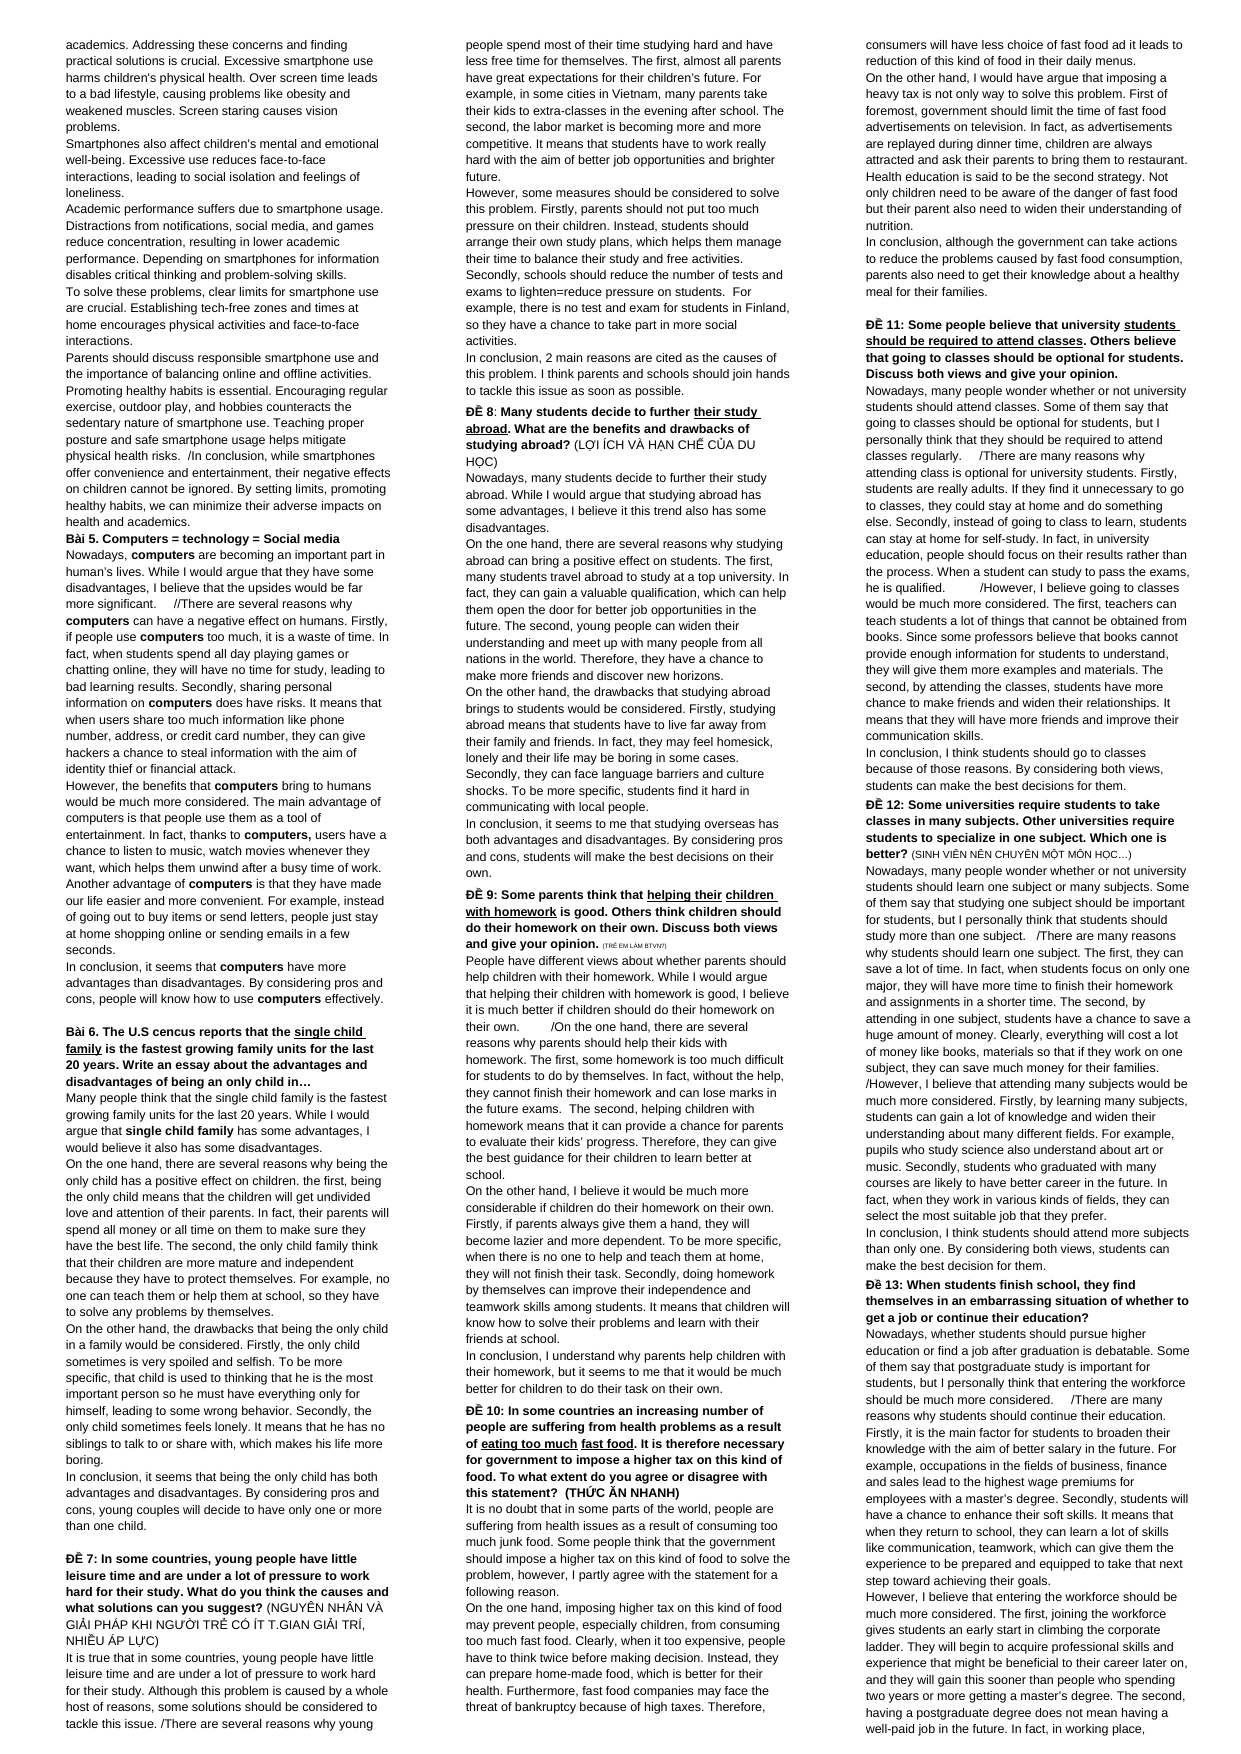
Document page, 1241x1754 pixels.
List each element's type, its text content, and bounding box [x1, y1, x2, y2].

text In conclusion, I think students should go to classes because of those reasons. By considering both views, students can make the best decisions for them. [866, 745, 1191, 792]
text On the one hand, imposing higher tax on this kind of food may prevent people, especially children, from consuming too much fast food. Clearly, when it too expensive, people have to think twice before making decision. Instead, they can prepare home-made food, which is better for their health. Furthermore, fast food companies may face the threat of bankruptcy because of high taxes. Therefore, consumers will have less choice of fast food ad it leads to reduction of this kind of food in their daily menus. [466, 1601, 791, 1714]
text Academic performance suffers due to smartphone usage. Distractions from notifications, social media, and games reduce concentration, resulting in lower academic performance. Depending on smartphones for information disables critical thinking and problem-solving skills. [66, 202, 391, 282]
text Nowadays, many students decide to further their study abroad. While I would argue that studying abroad has some advantages, I believe it this trend also has some disadvantages. [466, 471, 791, 534]
text In conclusion, I understand why parents help children with their homework, but it seems to me that it would be much better for children to do their task on their own. [466, 1348, 791, 1396]
text Bài 5. Computers = technology = Social media [66, 531, 391, 546]
text In conclusion, it seems to me that studying overseas has both advantages and disadvantages. By considering pros and cons, students will make the best decisions on their own. [466, 816, 791, 880]
text To solve these problems, clear limits for smartphone use are crucial. Establishing tech-free zones and times at home encourages physical activities and face-to-face interactions. [66, 284, 391, 348]
text Parents should discuss responsible smartphone use and the importance of balancing online and offline activities. [66, 350, 391, 381]
text People have different views about whether parents should help children with their homework. While I would argue that helping their children with homework is good, I believe it is much better if children should do their homework on their own. /On the one hand, there are several reasons why parents should help their kids with homework. The first, some homework is too much difficult for students to do by themselves. In fact, without the help, they cannot finish their homework and can lose marks in the future exams. The second, helping children with homework means that it can provide a chance for parents to evaluate their kids’ progress. Therefore, they can give the best guidance for their children to learn better at school. [466, 953, 791, 1182]
text Promoting healthy habits is essential. Encouraging regular exercise, outdoor play, and hobbies counteracts the sedentary nature of smartphone use. Teaching proper posture and safe smartphone usage helps mitigate physical health risks. /In conclusion, while smartphones offer convenience and entertainment, their negative effects on children cannot be ignored. By setting limits, promoting healthy habits, we can minimize their adverse impacts on health and academics. [66, 383, 391, 529]
text In conclusion, it seems that being the only child has both advantages and disadvantages. By considering pros and cons, young couples will decide to have only one or more than one child. [66, 1469, 391, 1533]
text On the other hand, the drawbacks that studying abroad brings to students would be considered. Firstly, studying abroad means that students have to live far away from their family and friends. In fact, they may feel homesick, lonely and their life may be boring in some cases. Secondly, they can face language barriers and culture shocks. To be more specific, students find it hard in communicating with local people. [466, 685, 791, 814]
text However, some measures should be considered to solve this problem. Firstly, parents should not put too much pressure on their children. Instead, students should arrange their own study plans, which helps them manage their time to balance their study and free activities. Secondly, schools should reduce the number of tests and exams to lighten=reduce pressure on students. For example, there is no test and exam for students in Finland, so they have a chance to take part in more social activities. [466, 186, 791, 348]
text ĐỀ 12: Some universities require students to take classes in many subjects. Other universities require students to specialize in one subject. Which one is better? (SINH VIÊN NÊN CHUYÊN MỘT MÔN HỌC…) [866, 797, 1191, 861]
text In conclusion, although the government can take actions to reduce the problems caused by fast food consumption, parents also need to get their knowledge about a healthy meal for their families. [866, 235, 1191, 299]
text ĐỀ 9: Some parents think that helping their children with homework is good. Others think children should do their homework on their own. Discuss both views and give your opinion. (TRẺ EM LÀM BTVN?) [466, 888, 791, 951]
text On the other hand, I believe it would be much more considerable if children do their homework on their own. Firstly, if parents always give them a hand, they will become lazier and more dependent. To be more specific, when there is no one to help and teach them at home, they will not finish their task. Secondly, doing homework by themselves can improve their independence and teamwork skills among students. It means that children will know how to solve their problems and learn with their friends at school. [466, 1184, 791, 1346]
text Smartphones also affect children's mental and emotional well-being. Excessive use reduces face-to-face interactions, leading to social isolation and feelings of loneliness. [66, 136, 391, 200]
text However, the benefits that computers bring to humans would be much more considered. The main advantage of computers is that people use them as a tool of entertainment. In fact, thanks to computers, users have a chance to listen to music, watch movies whenever they want, which helps them unwind after a busy time of work. Another advantage of computers is that they have made our life easier and more convenient. For example, instead of going out to buy items or send letters, people just stay at home shopping online or sending emails in a few seconds. [66, 778, 391, 957]
text In conclusion, I think students should attend more subjects than only one. By considering both views, students can make the best decision for them. [866, 1225, 1191, 1272]
text On the one hand, there are several reasons why studying abroad can bring a positive effect on students. The first, many students travel abroad to study at a top university. In fact, they can gain a valuable qualification, which can help them open the door for better job opportunities in the future. The second, young people can widen their understanding and meet up with many people from all nations in the world. Therefore, they have a chance to make more friends and discover new horizons. [466, 537, 791, 683]
text Many people think that the single child family is the fastest growing family units for the last 20 years. While I would argue that single child family has some advantages, I would believe it also has some disadvantages. [66, 1091, 391, 1154]
text ĐỀ 8: Many students decide to further their study abroad. What are the benefits and drawbacks of studying abroad? (LỢI ÍCH VÀ HẠN CHẾ CỦA DU HỌC) [466, 405, 791, 469]
text On the one hand, there are several reasons why being the only child has a positive effect on children. the first, being the only child means that the children will get undivided love and attention of their parents. In fact, their parents will spend all money or all time on them to make sure they have the best life. The second, the only child family think that their children are more mature and independent because they have to protect themselves. For example, no one can teach them or help them at school, so they have to solve any problems by themselves. [66, 1157, 391, 1319]
text It is true that in some countries, young people have little leisure time and are under a lot of pressure to work hard for their study. Although this problem is caused by a whole host of reasons, some solutions should be considered to tackle this issue. /There are several reasons why young people spend most of their time studying hard and have less free time for themselves. The first, almost all parents have great expectations for their children’s future. For example, in some cities in Vietnam, many parents take their kids to extra-classes in the evening after school. The second, the labor market is becoming more and more competitive. It means that students have to work really hard with the aim of better job opportunities and brighter future. [466, 37, 791, 183]
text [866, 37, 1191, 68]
text On the other hand, the drawbacks that being the only child in a family would be considered. Firstly, the only child sometimes is very spoiled and selfish. To be more specific, that child is used to thinking that he is the most important person so he must have everything only for himself, leading to some wrong behavior. Secondly, the only child sometimes feels lonely. It means that he has no siblings to talk to or share with, which makes his life more boring. [66, 1321, 391, 1467]
text Nowadays, many people wonder whether or not university students should learn one subject or many subjects. Some of them say that studying one subject should be important for students, but I personally think that students should study more than one subject. /There are many reasons why students should learn one subject. The first, they can save a lot of time. In fact, when students focus on only one major, they will have more time to finish their homework and assignments in a shorter time. The second, by attending in one subject, students have a chance to save a huge amount of money. Clearly, everything will cost a lot of money like books, materials so that if they work on one subject, they can save much money for their families. /However, I believe that attending many subjects would be much more considered. Firstly, by learning many subjects, students can gain a lot of knowledge and widen their understanding about many different fields. For example, pupils who study science also understand about art or music. Secondly, students who graduated with many courses are likely to have better career in the future. In fact, when they work in various kinds of fields, they can select the most suitable job that they prefer. [866, 863, 1191, 1223]
text It is no doubt that in some parts of the world, people are suffering from health issues as a result of consuming too much junk food. Some people think that the government should impose a higher tax on this kind of food to solve the problem, however, I partly agree with the statement for a following reason. [466, 1502, 791, 1599]
text ĐỀ 10: In some countries an increasing number of people are suffering from health problems as a result of eating too much fast food. It is therefore necessary for government to impose a higher tax on this kind of food. To what extent do you agree or disagree with this statement? (THỨC ĂN NHANH) [466, 1403, 791, 1500]
text ĐỀ 11: Some people believe that university students should be required to attend classes. Others believe that going to classes should be optional for students. Discuss both views and give your opinion. [866, 317, 1191, 381]
text Nowadays, many people wonder whether or not university students should attend classes. Some of them say that going to classes should be optional for students, but I personally think that they should be required to attend classes regularly. /There are many reasons why attending class is optional for university students. Firstly, students are really adults. If they find it unnecessary to go to classes, they could stay at home and do something else. Secondly, instead of going to class to learn, students can stay at home for self-study. In fact, in university education, people should focus on their results rather than the process. When a student can study to pass the exams, he is qualified. /However, I believe going to classes would be much more considered. The first, teachers can teach students a lot of things that cannot be obtained from books. Since some professors believe that books cannot provide enough information for students to understand, they will give them more examples and materials. The second, by attending the classes, students have more chance to make friends and widen their relationships. It means that they will have more friends and improve their communication skills. [866, 383, 1191, 743]
text ĐỀ 7: In some countries, young people have little leisure time and are under a lot of pressure to work hard for their study. What do you think the causes and what solutions can you suggest? (NGUYÊN NHÂN VÀ GIẢI PHÁP KHI NGƯỜI TRẺ CÓ ÍT T.GIAN GIẢI TRÍ, NHIỀU ÁP LỰC) [66, 1552, 391, 1648]
text In conclusion, it seems that computers have more advantages than disadvantages. By considering pros and cons, people will know how to use computers effectively. [66, 959, 391, 1006]
text Đề 13: When students finish school, they find themselves in an embarrassing situation of whether to get a job or continue their education? [866, 1277, 1191, 1324]
text Nowadays, computers are becoming an important part in human’s lives. While I would argue that they have some disadvantages, I believe that the upsides would be far more significant. //There are several reasons why computers can have a negative effect on humans. Firstly, if people use computers too much, it is a waste of time. In fact, when students spend all day playing games or chatting online, they will have no time for study, leading to bad learning results. Secondly, sharing personal information on computers does have risks. It means that when users share too much information like phone number, address, or credit card number, they can give hackers a chance to steal information with the aim of identity thief or financial attack. [66, 548, 391, 776]
text Bài 6. The U.S cencus reports that the single child family is the fastest growing family units for the last 20 years. Write an essay about the advantages and disadvantages of being an only child in… [66, 1025, 391, 1089]
text In conclusion, 2 main reasons are cited as the causes of this problem. I think parents and schools should join hands to tackle this issue as soon as possible. [466, 350, 791, 397]
text On the other hand, I would have argue that imposing a heavy tax is not only way to solve this problem. First of foremost, government should limit the time of fast food advertisements on television. In fact, as advertisements are replayed during dinner time, children are always attracted and ask their parents to bring them to restaurant. Health education is said to be the second strategy. Not only children need to be aware of the danger of fast food but their parent also need to widen their understanding of nutrition. [866, 70, 1191, 233]
text Nowadays, whether students should pursue higher education or find a job after graduation is debatable. Some of them say that postgraduate study is important for students, but I personally think that entering the workforce should be much more considered. /There are many reasons why students should continue their education. Firstly, it is the main factor for students to broaden their knowledge with the aim of better salary in the future. For example, occupations in the fields of business, finance and sales lead to the highest wage premiums for employees with a master’s degree. Secondly, students will have a chance to enhance their soft skills. It means that when they return to school, they can learn a lot of skills like communication, teamwork, which can give them the experience to be prepared and equipped to take that next step toward achieving their goals. [866, 1327, 1191, 1588]
